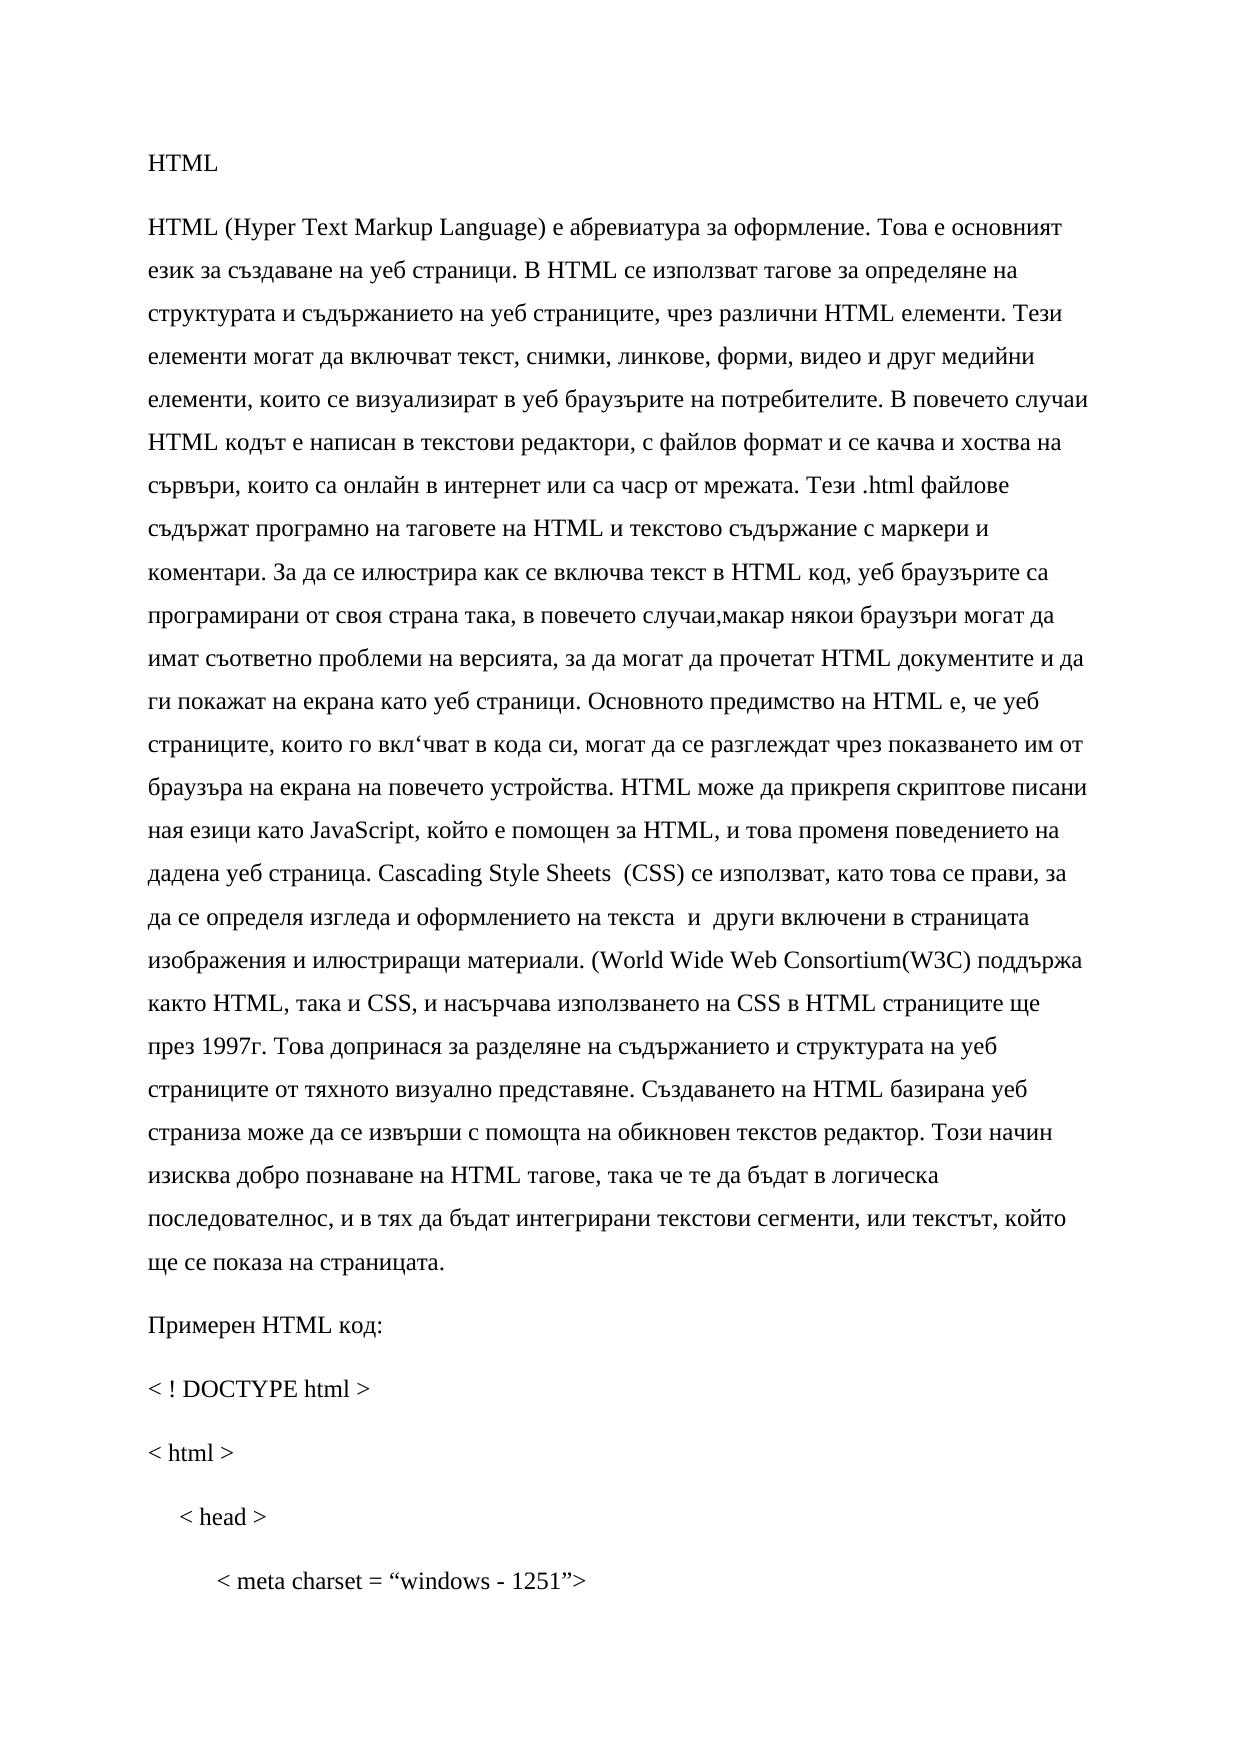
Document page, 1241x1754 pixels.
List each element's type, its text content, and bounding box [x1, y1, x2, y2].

text < ! DOCTYPE html > [148, 1374, 1093, 1403]
text HTML [148, 148, 1093, 176]
text Примерен HTML код: [148, 1311, 1093, 1339]
text < meta charset = “windows - 1251”> [148, 1566, 1093, 1595]
text < html > [148, 1438, 1093, 1467]
text HTML (Hyper Text Markup Language) е абревиатура за оформление. Това е основният език за създаване на уеб страници. В HTML се използват тагове за определяне на структурата и съдържанието на уеб страниците, чрез различни HTML елементи. Тези елементи могат да включват текст, снимки, линкове, форми, видео и друг медийни елементи, които се визуализират в уеб браузърите на потребителите. В повечето случаи HTML кодът е написан в текстови редактори, с файлов формат и се качва и хоства на сървъри, които са онлайн в интернет или са часр от мрежата. Тези .html файлове съдържат програмно на таговете на HTML и текстово съдържание с маркери и коментари. За да се илюстрира как се включва текст в HTML код, уеб браузърите са програмирани от своя страна така, в повечето случаи,макар някои браузъри могат да имат съответно проблеми на версията, за да могат да прочетат HTML документите и да ги покажат на екрана като уеб страници. Основното предимство на HTML е, че уеб страниците, които го вкл‘чват в кода си, могат да се разглеждат чрез показването им от браузъра на екрана на повечето устройства. HTML може да прикрепя скриптове писани ная езици като JavaScript, който е помощен за HTML, и това променя поведението на дадена уеб страница. Cascading Style Sheets (CSS) се използват, като това се прави, за да се определя изгледа и оформлението на текста и други включени в страницата изображения и илюстриращи материали. (World Wide Web Consortium(W3C) поддържа както HTML, така и CSS, и насърчава използването на CSS в HTML страниците ще през 1997г. Това допринася за разделяне на съдържанието и структурата на уеб страниците от тяхното визуално представяне. Създаването на HTML базирана уеб страниза може да се извърши с помощта на обикновен текстов редактор. Този начин изисква добро познаване на HTML тагове, така че те да бъдат в логическа последователнос, и в тях да бъдат интегрирани текстови сегменти, или текстът, който ще се показа на страницата. [148, 212, 1093, 1275]
text < head > [148, 1502, 1093, 1531]
